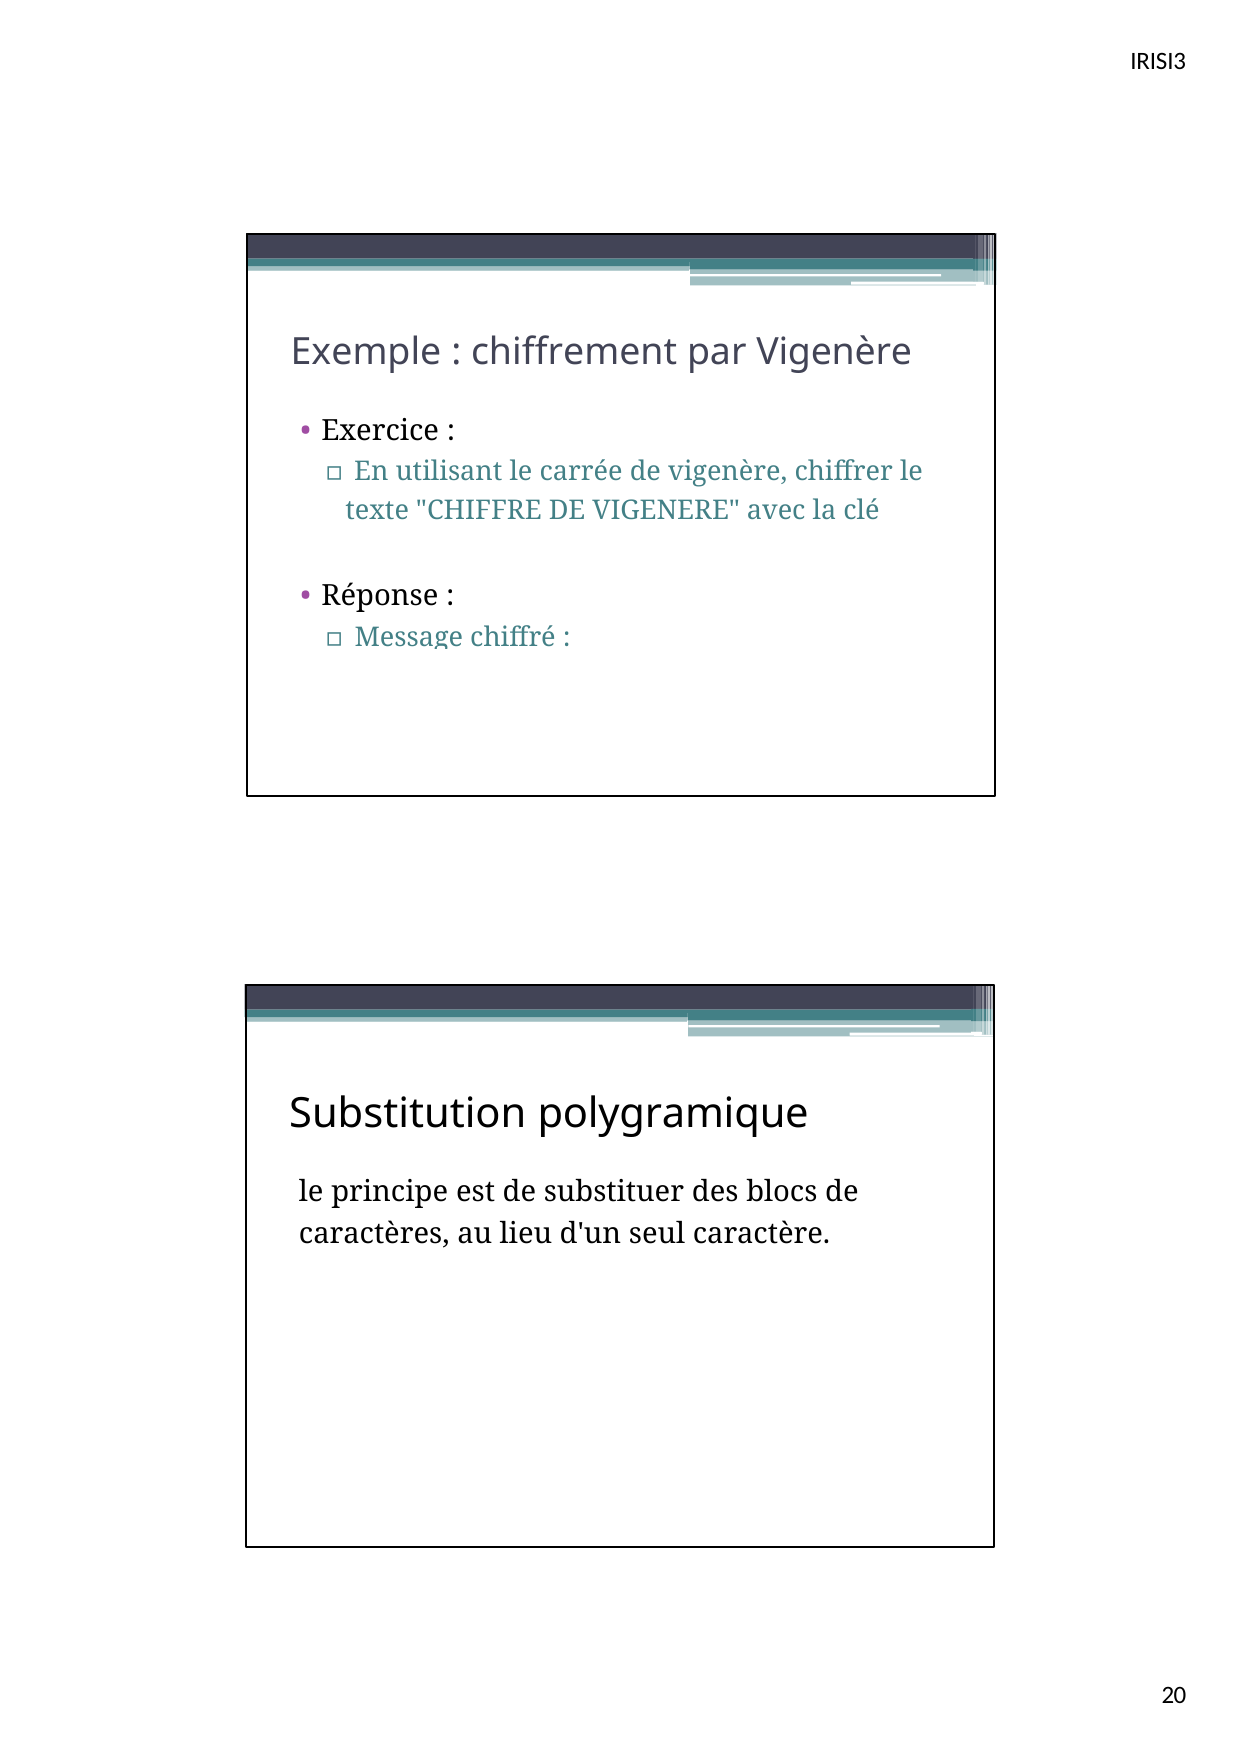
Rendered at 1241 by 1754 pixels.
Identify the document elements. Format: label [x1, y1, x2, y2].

picture [247, 986, 993, 1037]
picture [248, 235, 994, 286]
